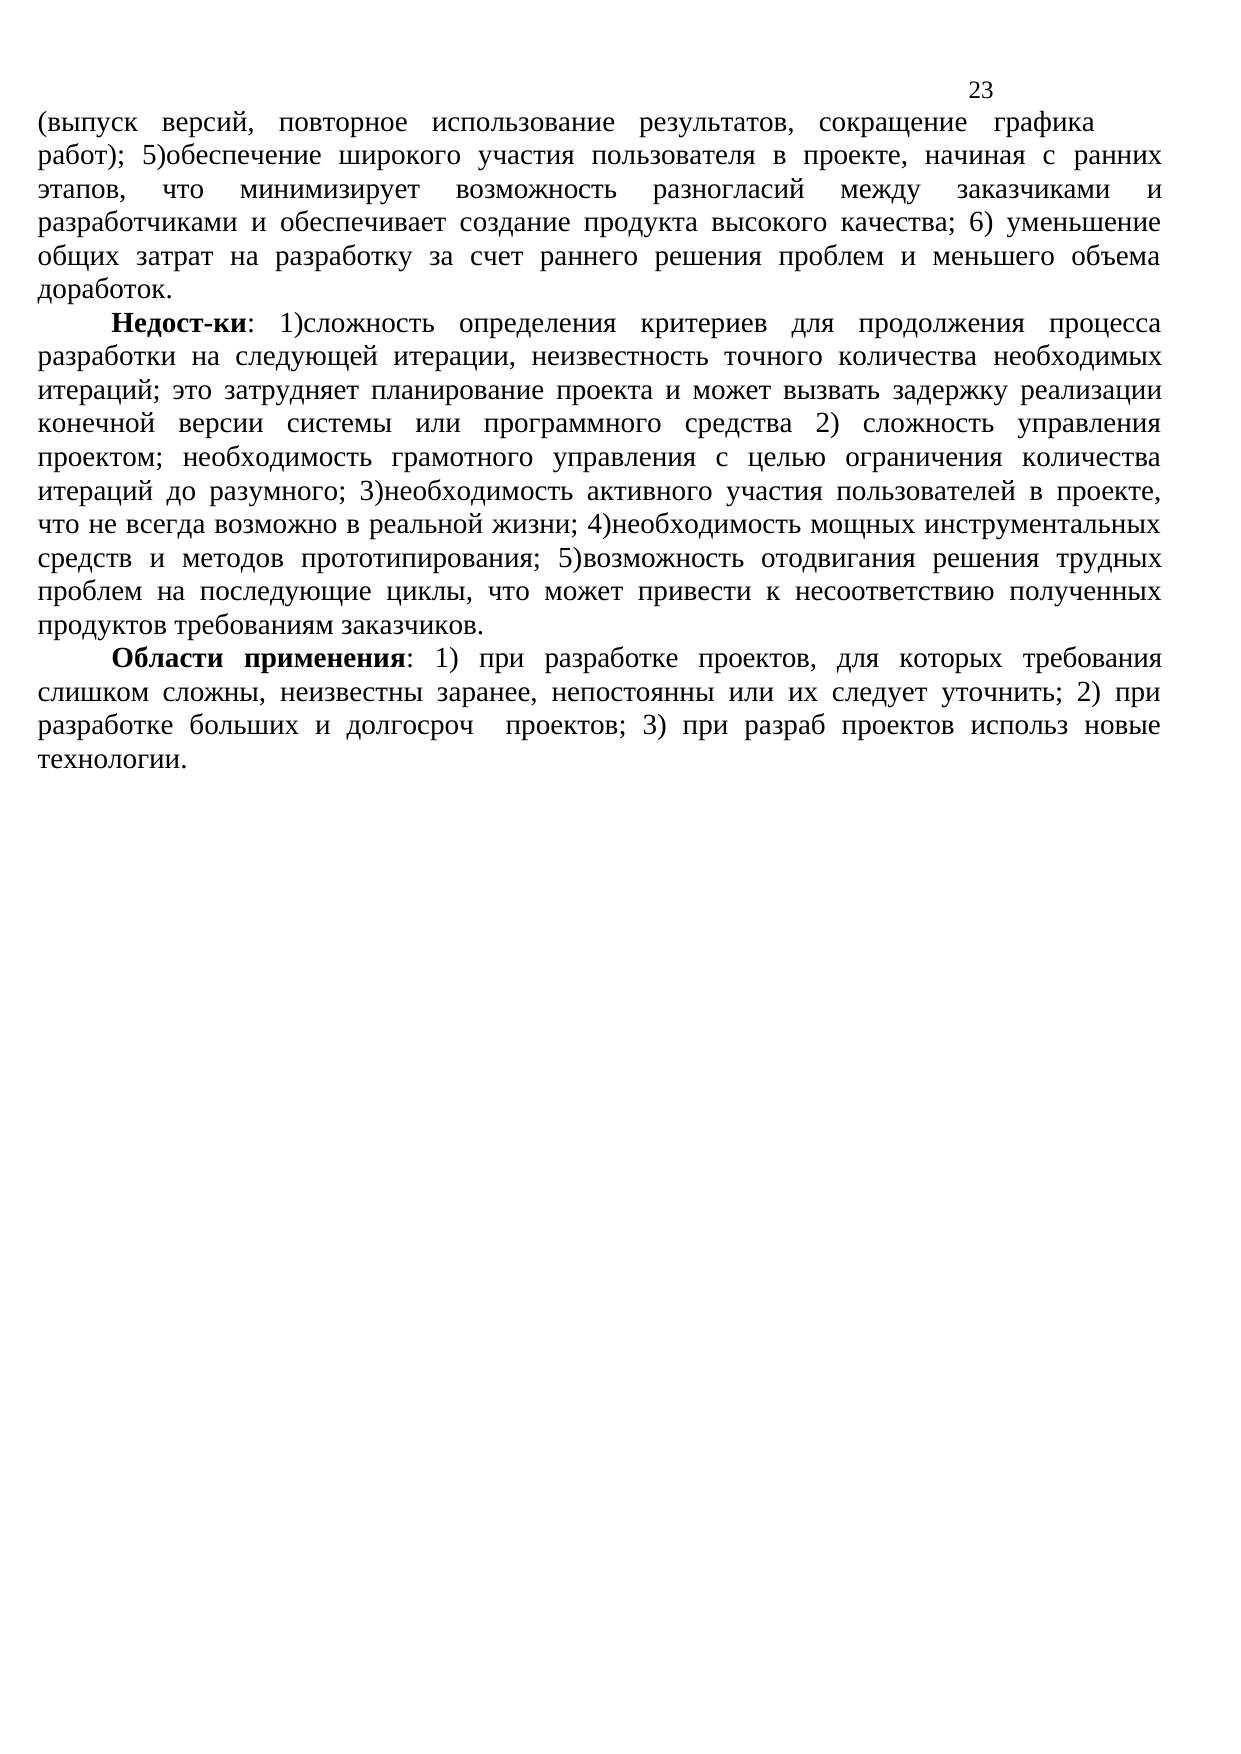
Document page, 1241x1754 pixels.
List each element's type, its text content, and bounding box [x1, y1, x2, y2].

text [37, 104, 1162, 305]
text Области применения: 1) при разработке проектов, для которых требования слишком сложны, неизвестны заранее, непостоянны или их следует уточнить; 2) при разработке больших и долгосроч проектов; 3) при разраб проектов использ новые технологии. [37, 640, 1162, 774]
text Недост-ки: 1)сложность определения критериев для продолжения процесса разработки на следующей итерации, неизвестность точного количества необходимых итераций; это затрудняет планирование проекта и может вызвать задержку реализации конечной версии системы или программного средства 2) сложность управления проектом; необходимость грамотного управления с целью ограничения количества итераций до разумного; 3)необходимость активного участия пользователей в проекте, что не всегда возможно в реальной жизни; 4)необходимость мощных инструментальных средств и методов прототипирования; 5)возможность отодвигания решения трудных проблем на последующие циклы, что может привести к несоответствию полученных продуктов требованиям заказчиков. [37, 305, 1162, 640]
